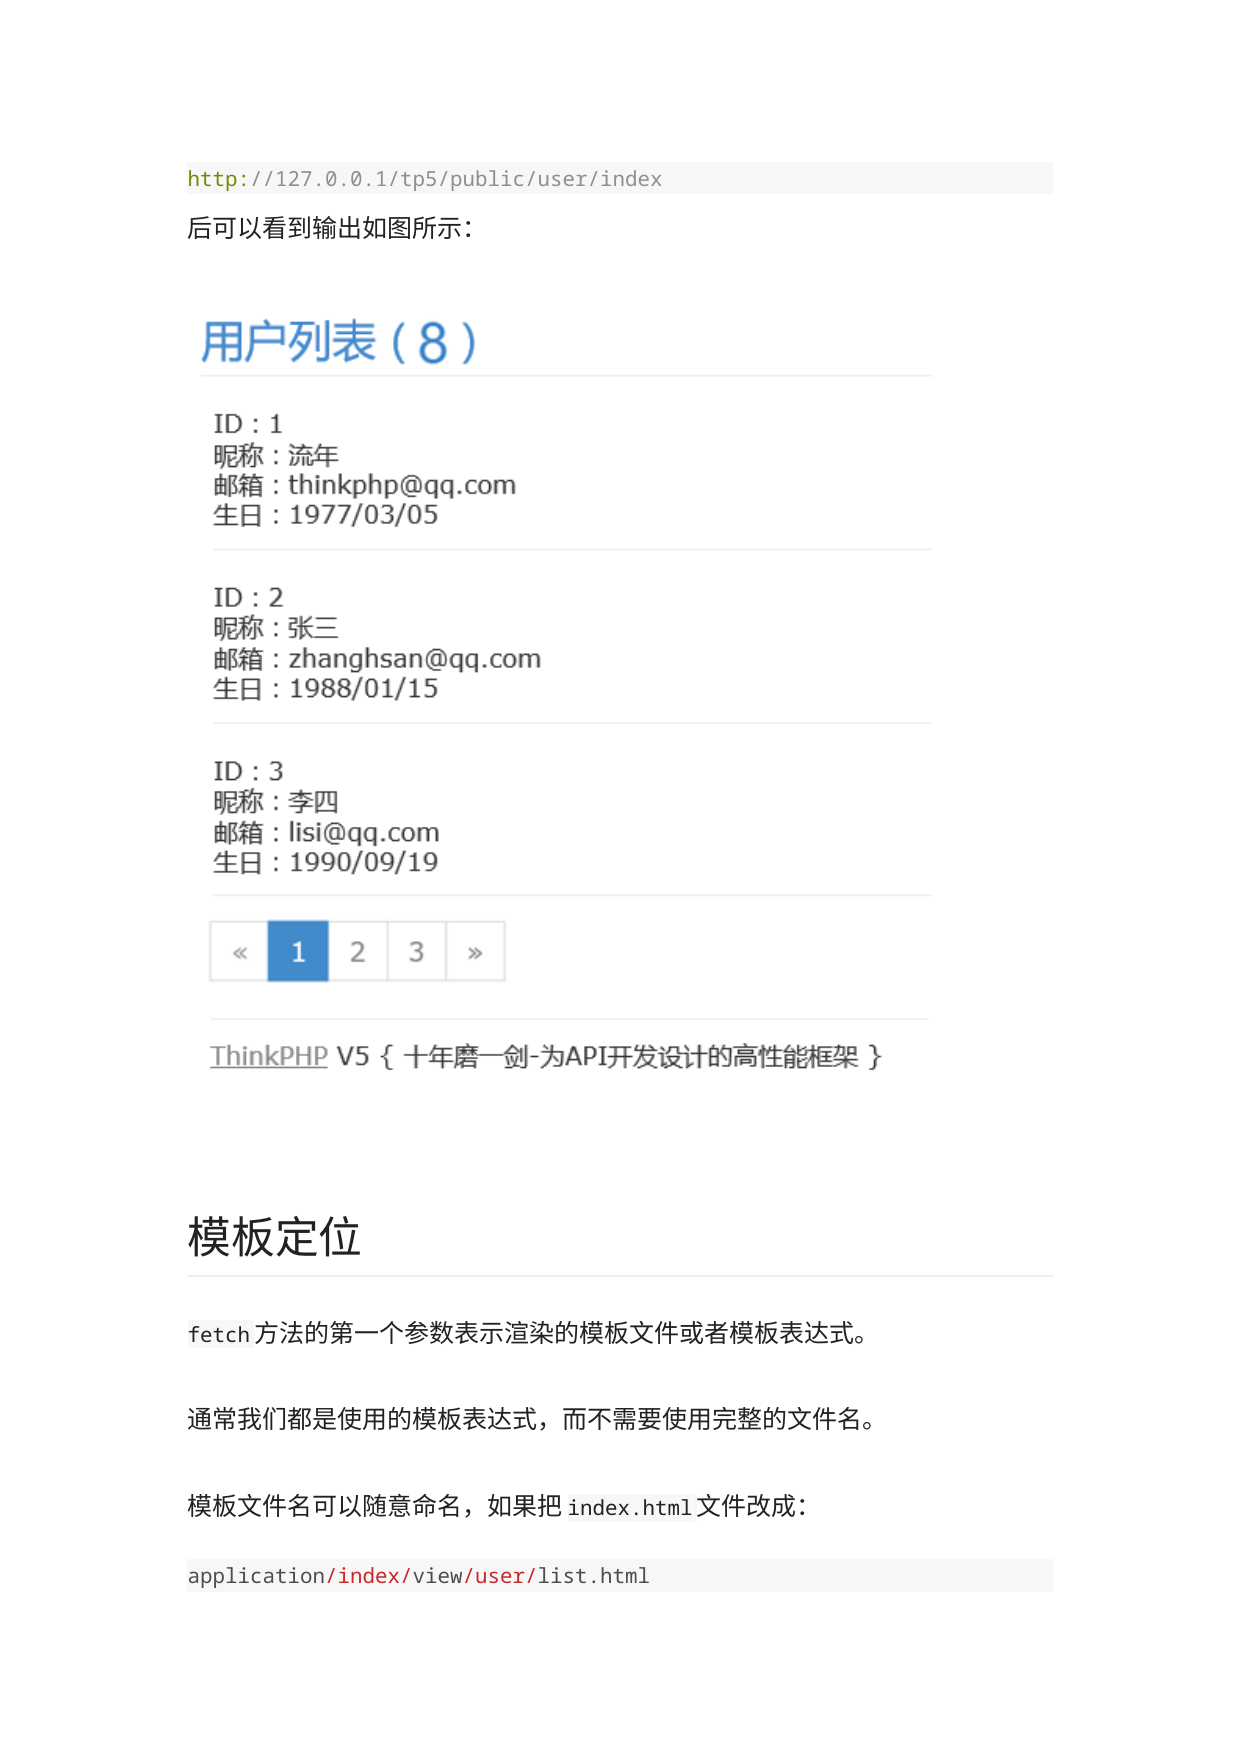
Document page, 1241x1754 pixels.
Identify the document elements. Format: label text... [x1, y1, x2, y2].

text 模板定位 [187, 1202, 1053, 1277]
text 模板文件名可以随意命名，如果把index.html文件改成： [187, 1472, 1053, 1537]
text fetch方法的第一个参数表示渲染的模板文件或者模板表达式。 [187, 1299, 1053, 1364]
text http://127.0.0.1/tp5/public/user/index [187, 162, 1053, 194]
text application/index/view/user/list.html [187, 1559, 1053, 1592]
picture [187, 262, 932, 1200]
text 通常我们都是使用的模板表达式，而不需要使用完整的文件名。 [187, 1386, 1053, 1451]
